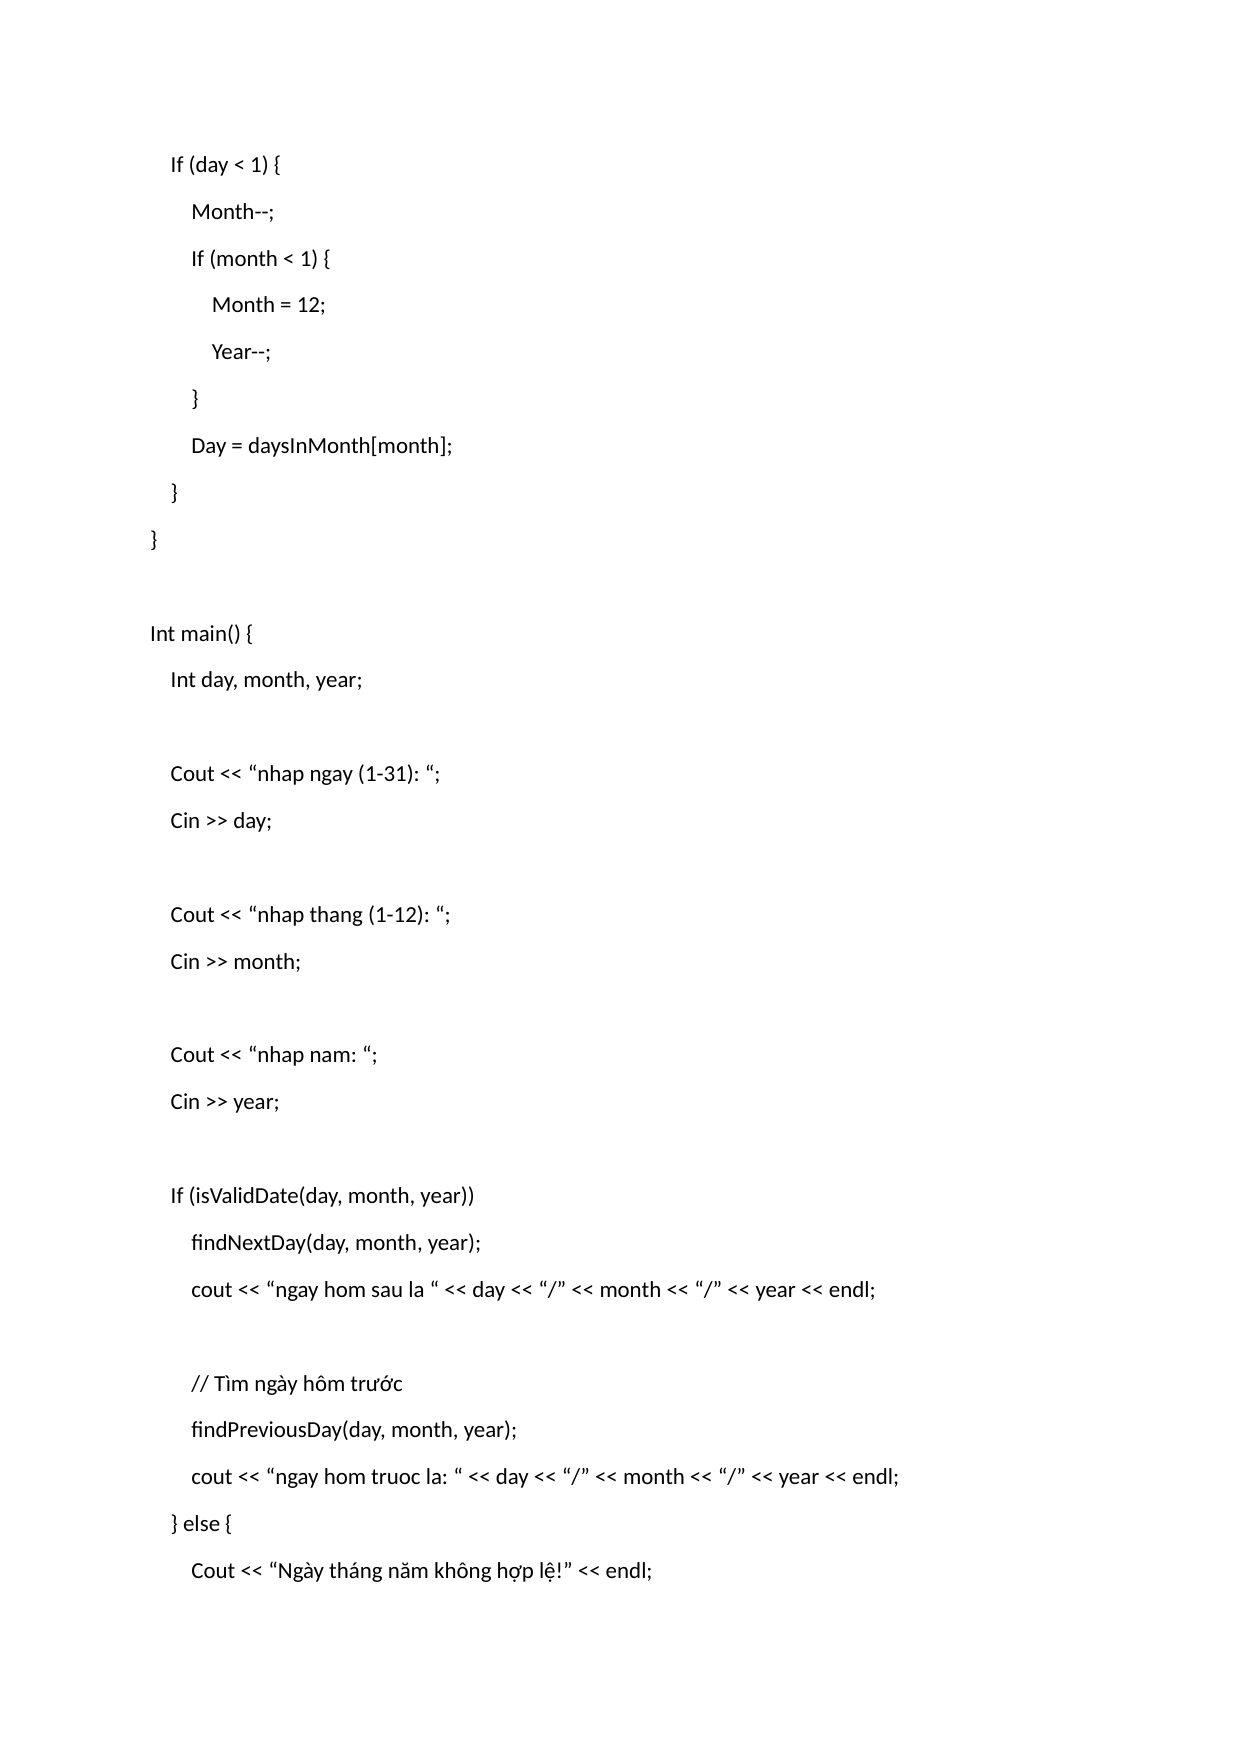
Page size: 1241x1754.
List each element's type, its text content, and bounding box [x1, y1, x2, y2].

text } [150, 384, 1090, 412]
text Cout << “nhap thang (1-12): “; [150, 900, 1090, 928]
text If (day < 1) { [150, 150, 1090, 178]
text findPreviousDay(day, month, year); [150, 1416, 1090, 1444]
text Cout << “nhap nam: “; [150, 1041, 1090, 1069]
text Cin >> day; [150, 806, 1090, 834]
text Month--; [150, 197, 1090, 225]
text Int day, month, year; [150, 666, 1090, 694]
text Cout << “Ngày tháng năm không hợp lệ!” << endl; [150, 1556, 1090, 1584]
text findNextDay(day, month, year); [150, 1228, 1090, 1256]
text cout << “ngay hom truoc la: “ << day << “/” << month << “/” << year << endl; [150, 1462, 1090, 1491]
text // Tìm ngày hôm trước [150, 1369, 1090, 1397]
text cout << “ngay hom sau la “ << day << “/” << month << “/” << year << endl; [150, 1275, 1090, 1303]
text } [150, 525, 1090, 553]
text Cin >> year; [150, 1087, 1090, 1116]
text } else { [150, 1509, 1090, 1537]
text If (month < 1) { [150, 244, 1090, 272]
text Cin >> month; [150, 947, 1090, 975]
text } [150, 478, 1090, 506]
text Year--; [150, 337, 1090, 366]
text Int main() { [150, 619, 1090, 647]
text Month = 12; [150, 291, 1090, 319]
text If (isValidDate(day, month, year)) [150, 1181, 1090, 1209]
text Cout << “nhap ngay (1-31): “; [150, 759, 1090, 787]
text Day = daysInMonth[month]; [150, 431, 1090, 459]
